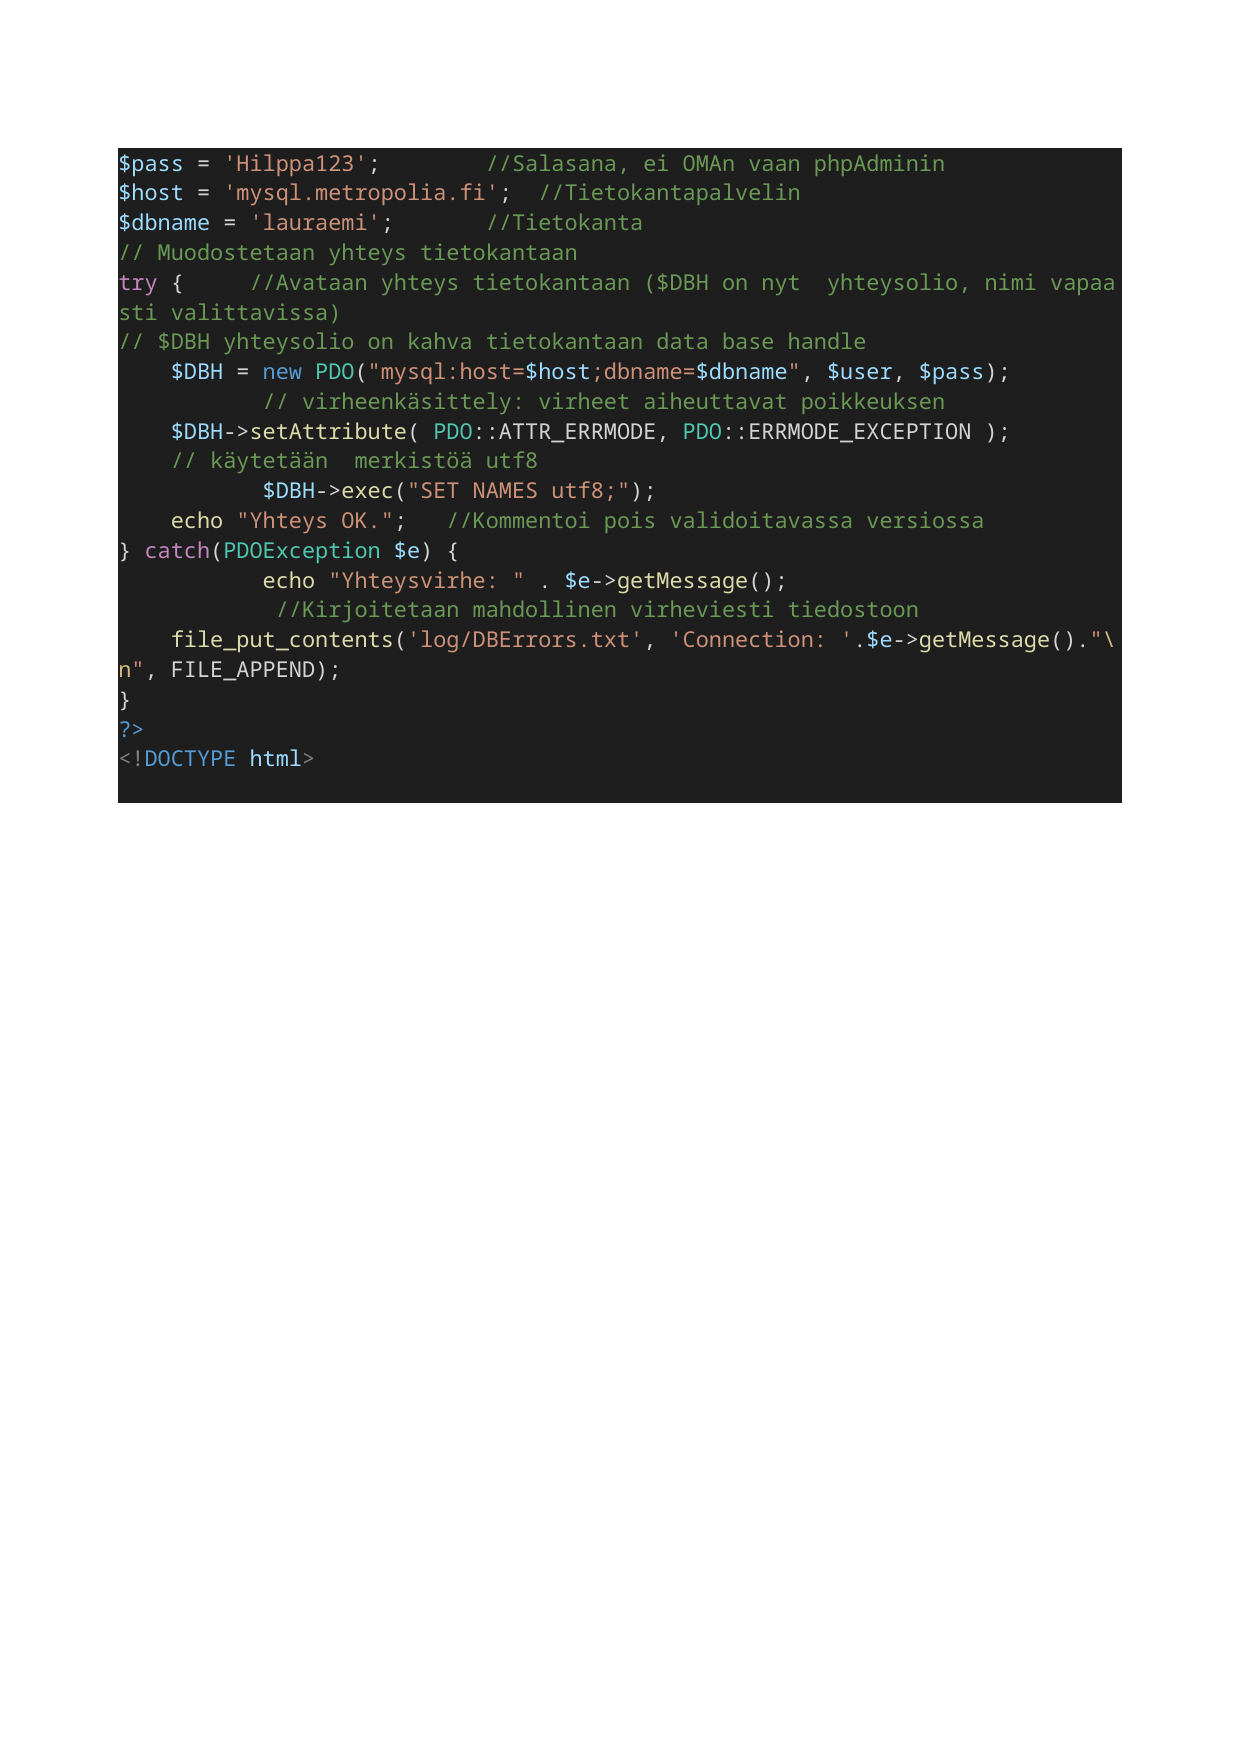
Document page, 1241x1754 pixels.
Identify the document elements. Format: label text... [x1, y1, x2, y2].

text } [118, 684, 1122, 714]
text <!DOCTYPE html> [118, 743, 1122, 773]
text } catch(PDOException $e) { [118, 535, 1122, 565]
text echo "Yhteysvirhe: " . $e->getMessage(); [118, 565, 1122, 594]
text // Muodostetaan yhteys tietokantaan [118, 237, 1122, 267]
text // $DBH yhteysolio on kahva tietokantaan data base handle [118, 326, 1122, 356]
text $DBH->exec("SET NAMES utf8;"); [118, 475, 1122, 505]
text $DBH = new PDO("mysql:host=$host;dbname=$dbname", $user, $pass); [118, 356, 1122, 386]
text $host = 'mysql.metropolia.fi'; //Tietokantapalvelin [118, 177, 1122, 207]
text // virheenkäsittely: virheet aiheuttavat poikkeuksen [118, 386, 1122, 416]
text ?> [118, 714, 1122, 743]
text // käytetään merkistöä utf8 [118, 446, 1122, 475]
text try { //Avataan yhteys tietokantaan ($DBH on nyt yhteysolio, nimi vapaasti valittavissa) [118, 267, 1122, 326]
text $dbname = 'lauraemi'; //Tietokanta [118, 207, 1122, 237]
text $DBH->setAttribute( PDO::ATTR_ERRMODE, PDO::ERRMODE_EXCEPTION ); [118, 416, 1122, 446]
text $pass = 'Hilppa123'; //Salasana, ei OMAn vaan phpAdminin [118, 148, 1122, 177]
text echo "Yhteys OK."; //Kommentoi pois validoitavassa versiossa [118, 505, 1122, 535]
text file_put_contents('log/DBErrors.txt', 'Connection: '.$e->getMessage()."\n", FILE_APPEND); [118, 624, 1122, 684]
text //Kirjoitetaan mahdollinen virheviesti tiedostoon [118, 594, 1122, 624]
